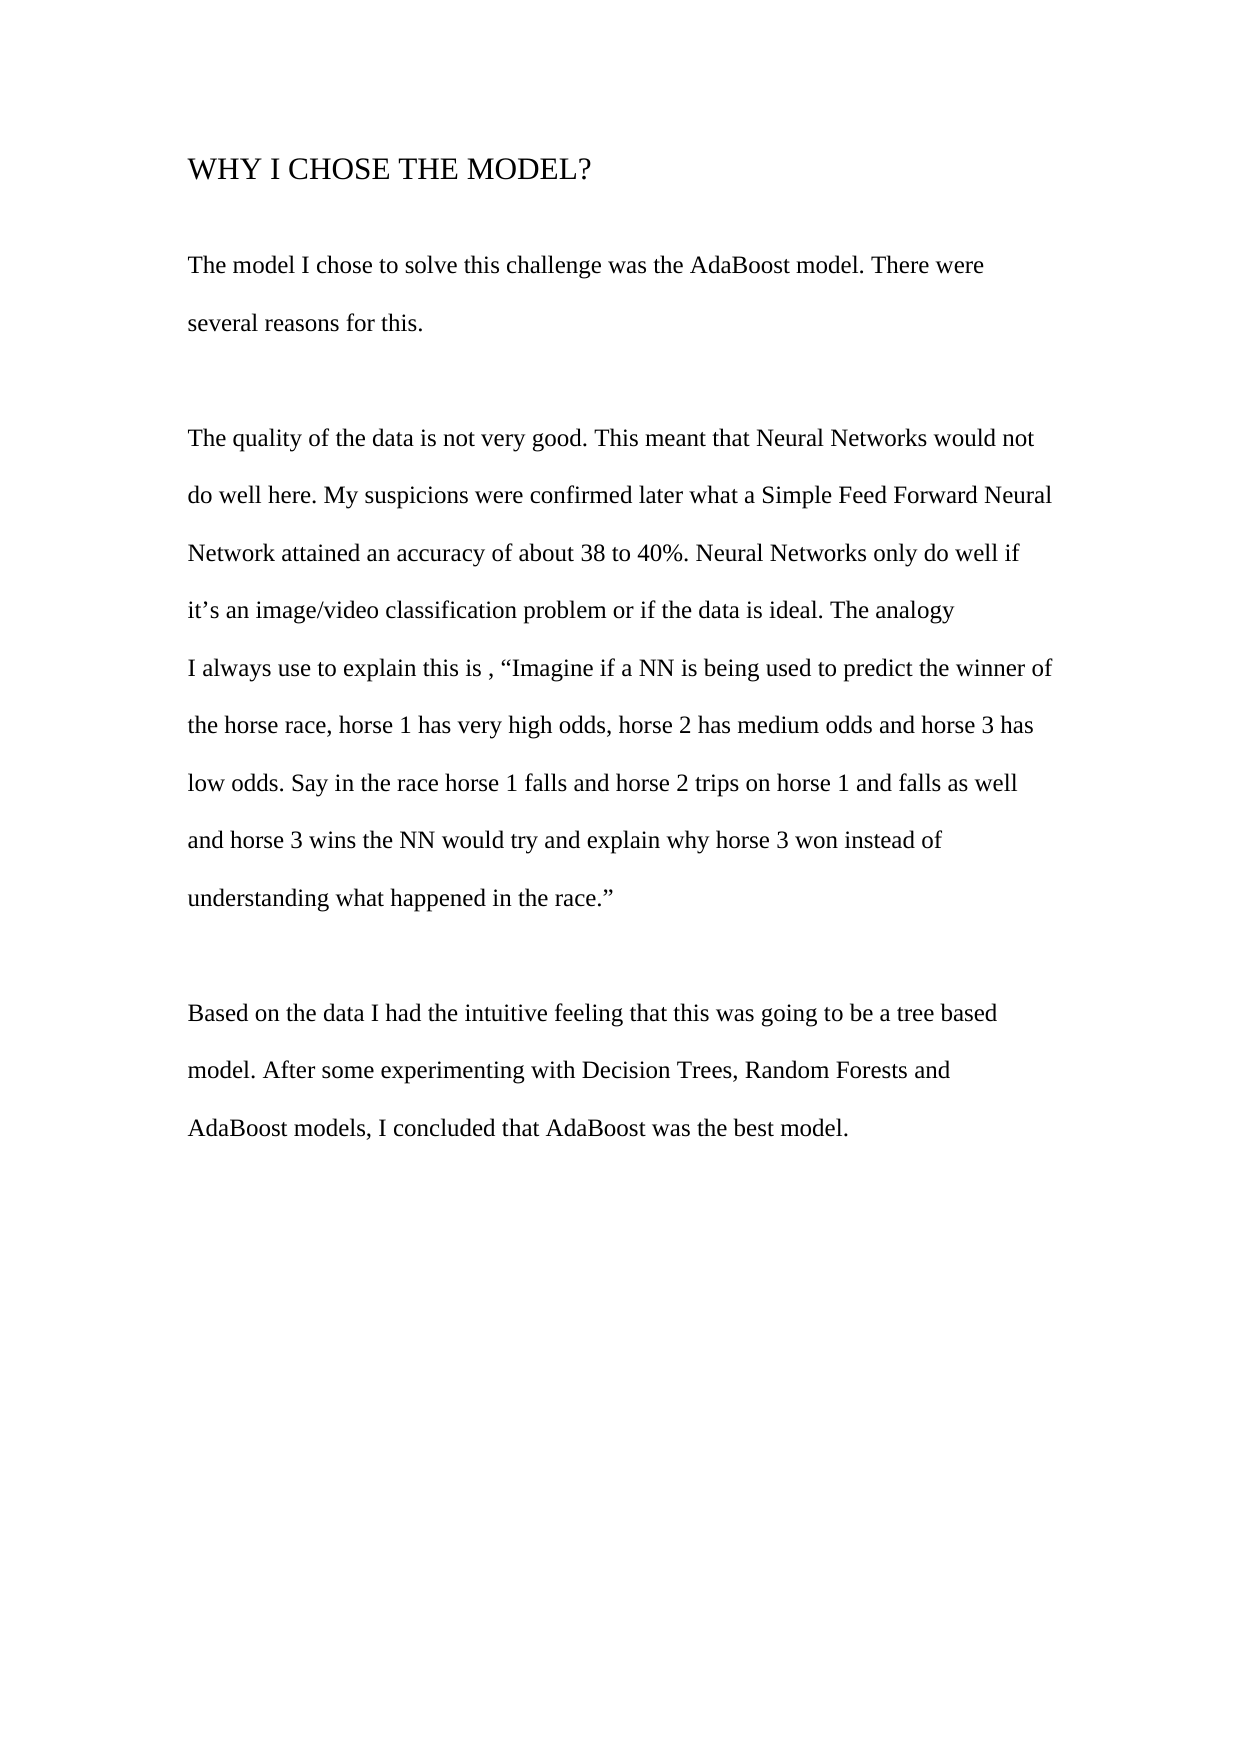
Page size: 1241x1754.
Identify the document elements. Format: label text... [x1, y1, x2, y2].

text The model I chose to solve this challenge was the AdaBoost model. There were several reasons for this. [187, 251, 1053, 337]
text The quality of the data is not very good. This meant that Neural Networks would not do well here. My suspicions were confirmed later what a Simple Feed Forward Neural Network attained an accuracy of about 38 to 40%. Neural Networks only do well if it’s an image/video classification problem or if the data is ideal. The analogy [187, 423, 1053, 624]
text I always use to explain this is , “Imagine if a NN is being used to predict the winner of the horse race, horse 1 has very high odds, horse 2 has medium odds and horse 3 has low odds. Say in the race horse 1 falls and horse 2 trips on horse 1 and falls as well and horse 3 wins the NN would try and explain why horse 3 won instead of understanding what happened in the race.” [187, 653, 1053, 912]
text Based on the data I had the intuitive feeling that this was going to be a tree based model. After some experimenting with Decision Trees, Random Forests and AdaBoost models, I concluded that AdaBoost was the best model. [187, 998, 1053, 1142]
text WHY I CHOSE THE MODEL? [187, 150, 1053, 186]
